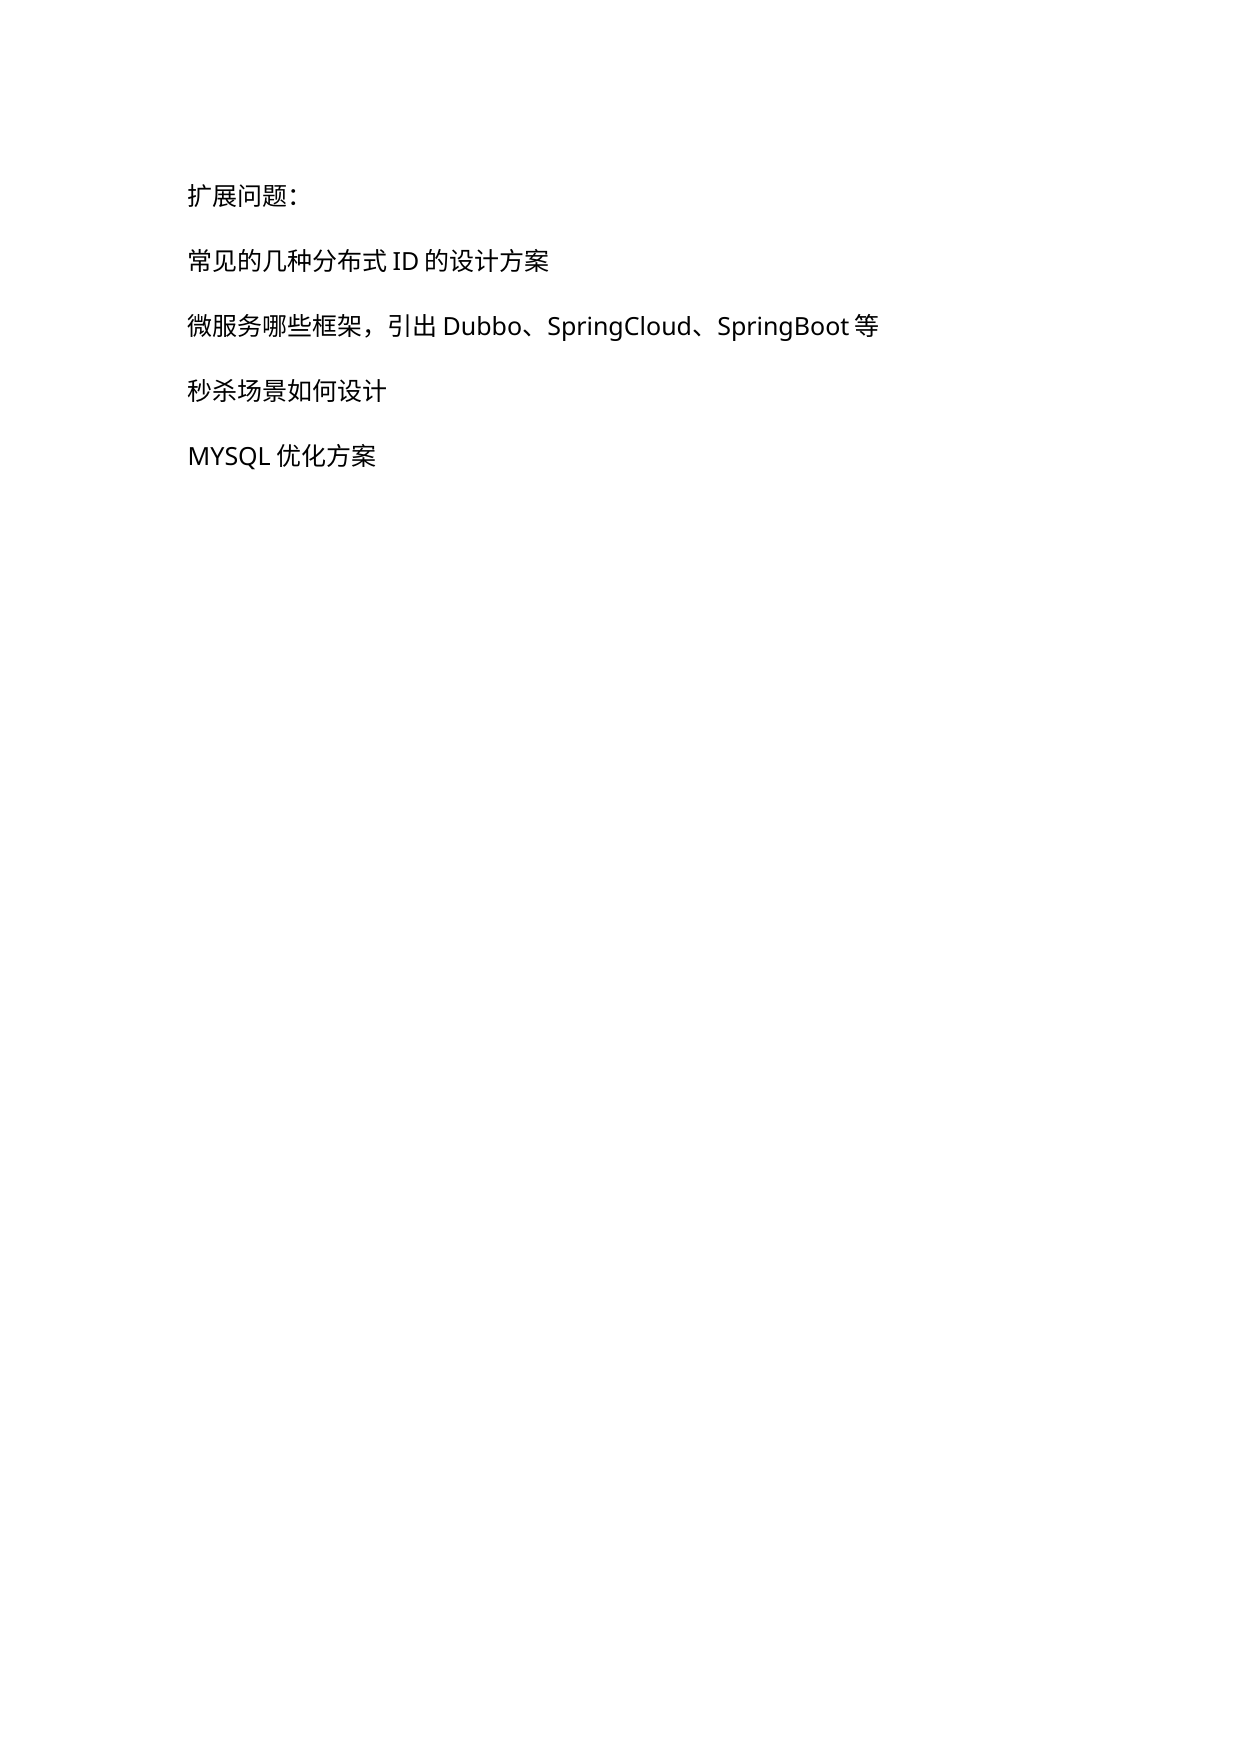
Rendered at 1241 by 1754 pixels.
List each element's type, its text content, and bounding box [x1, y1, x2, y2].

text 扩展问题： [187, 162, 1053, 227]
text 微服务哪些框架，引出Dubbo、SpringCloud、SpringBoot等 [187, 292, 1053, 357]
text 常见的几种分布式ID的设计方案 [187, 227, 1053, 292]
text MYSQL优化方案 [187, 422, 1053, 487]
text 秒杀场景如何设计 [187, 357, 1053, 422]
